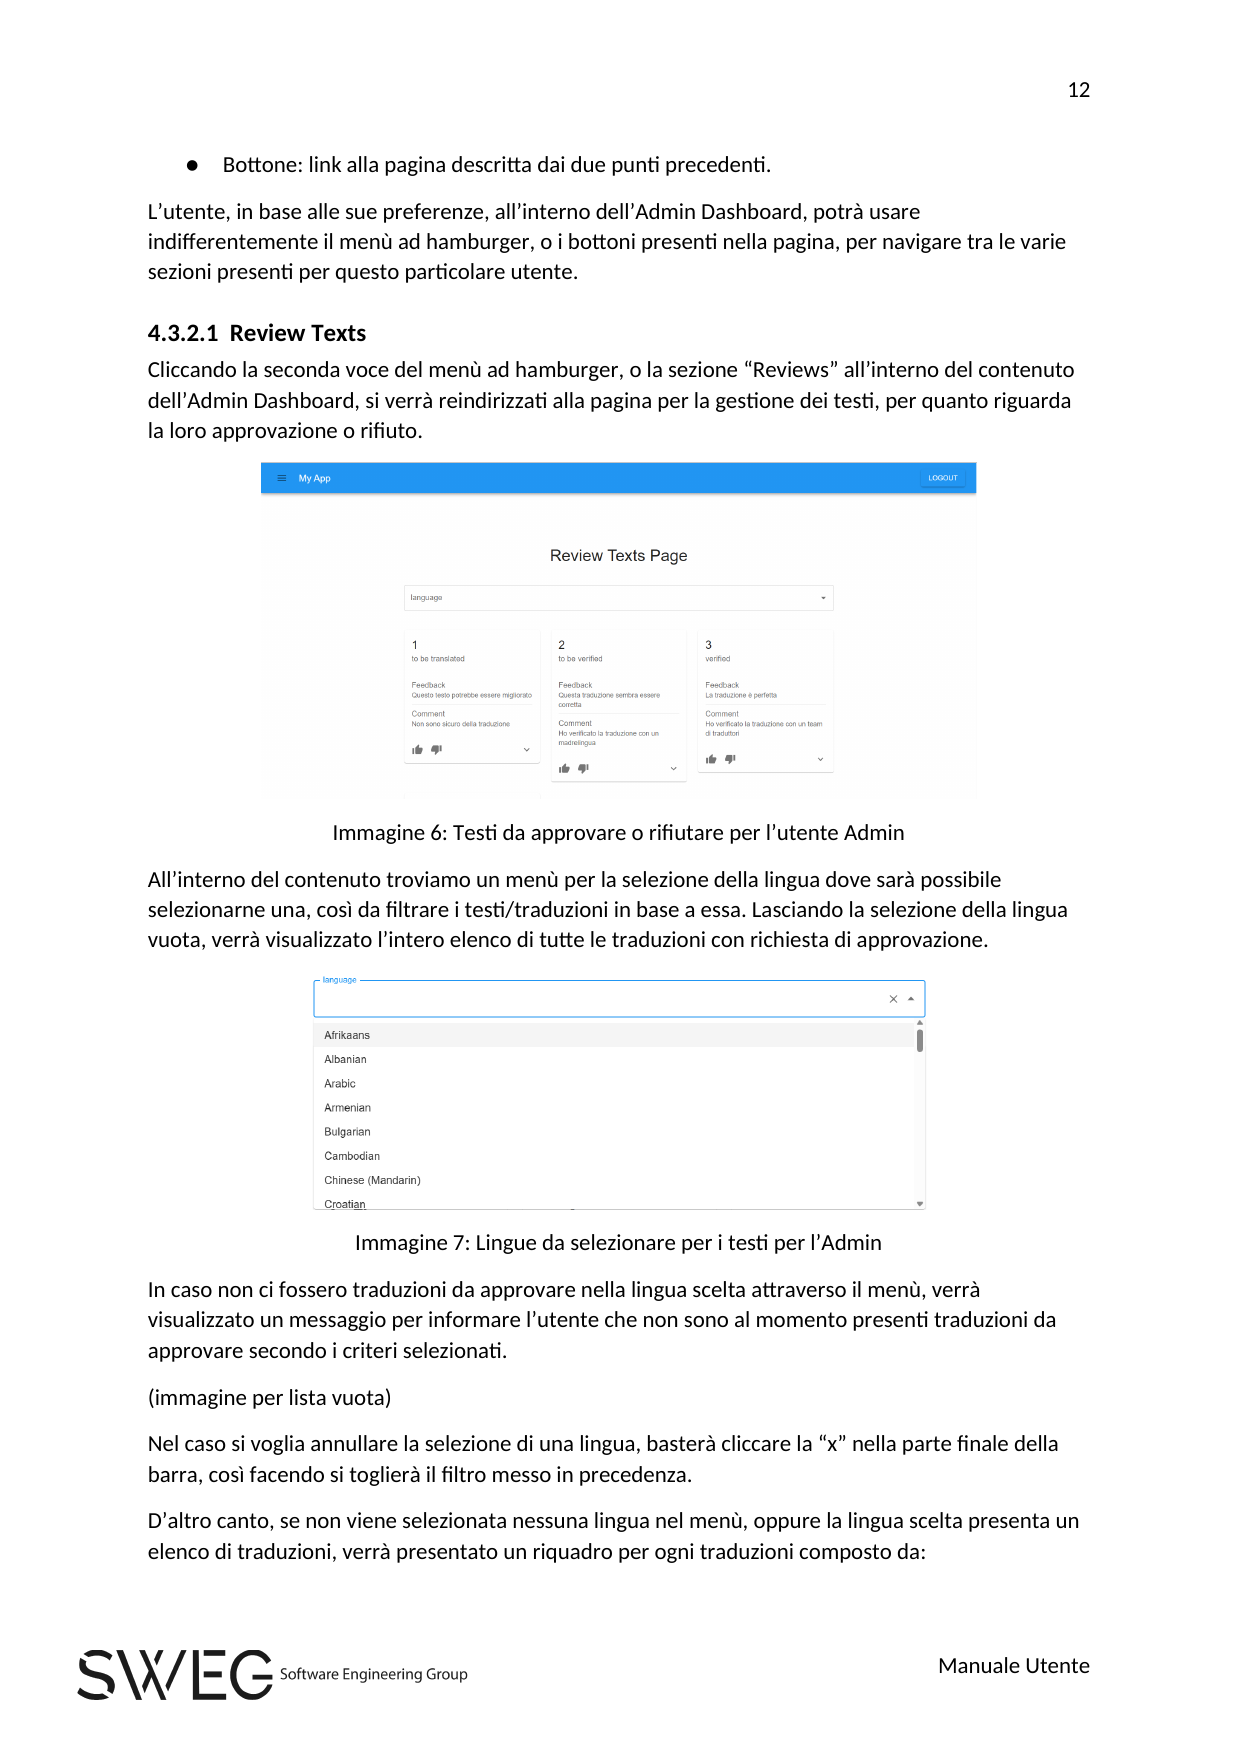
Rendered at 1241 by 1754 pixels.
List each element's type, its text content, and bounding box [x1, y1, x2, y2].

text Immagine 6: Testi da approvare o rifiutare per l’utente Admin [148, 818, 1090, 846]
text D’altro canto, se non viene selezionata nessuna lingua nel menù, oppure la lingua scelta presenta un elenco di traduzioni, verrà presentato un riquadro per ogni traduzioni composto da: [148, 1507, 1090, 1565]
picture [309, 972, 929, 1210]
text (immagine per lista vuota) [148, 1383, 1090, 1411]
subtitle 4.3.2.1 Review Texts [148, 317, 1090, 347]
text Immagine 7: Lingue da selezionare per i testi per l’Admin [148, 1228, 1090, 1257]
picture [77, 1650, 468, 1700]
text Nel caso si voglia annullare la selezione di una lingua, basterà cliccare la “x” nella parte finale della barra, così facendo si toglierà il filtro messo in precedenza. [148, 1429, 1090, 1488]
text Cliccando la seconda voce del menù ad hamburger, o la sezione “Reviews” all’interno del contenuto dell’Admin Dashboard, si verrà reindirizzati alla pagina per la gestione dei testi, per quanto riguarda la loro approvazione o rifiuto. [148, 356, 1090, 444]
list Bottone: link alla pagina descritta dai due punti precedenti. [185, 150, 1090, 178]
picture [261, 462, 977, 799]
text In caso non ci fossero traduzioni da approvare nella lingua scelta attraverso il menù, verrà visualizzato un messaggio per informare l’utente che non sono al momento presenti traduzioni da approvare secondo i criteri selezionati. [148, 1275, 1090, 1364]
text L’utente, in base alle sue preferenze, all’interno dell’Admin Dashboard, potrà usare indifferentemente il menù ad hamburger, o i bottoni presenti nella pagina, per navigare tra le varie sezioni presenti per questo particolare utente. [148, 197, 1090, 285]
text All’interno del contenuto troviamo un menù per la selezione della lingua dove sarà possibile selezionarne una, così da filtrare i testi/traduzioni in base a essa. Lasciando la selezione della lingua vuota, verrà visualizzato l’intero elenco di tutte le traduzioni con richiesta di approvazione. [148, 865, 1090, 953]
